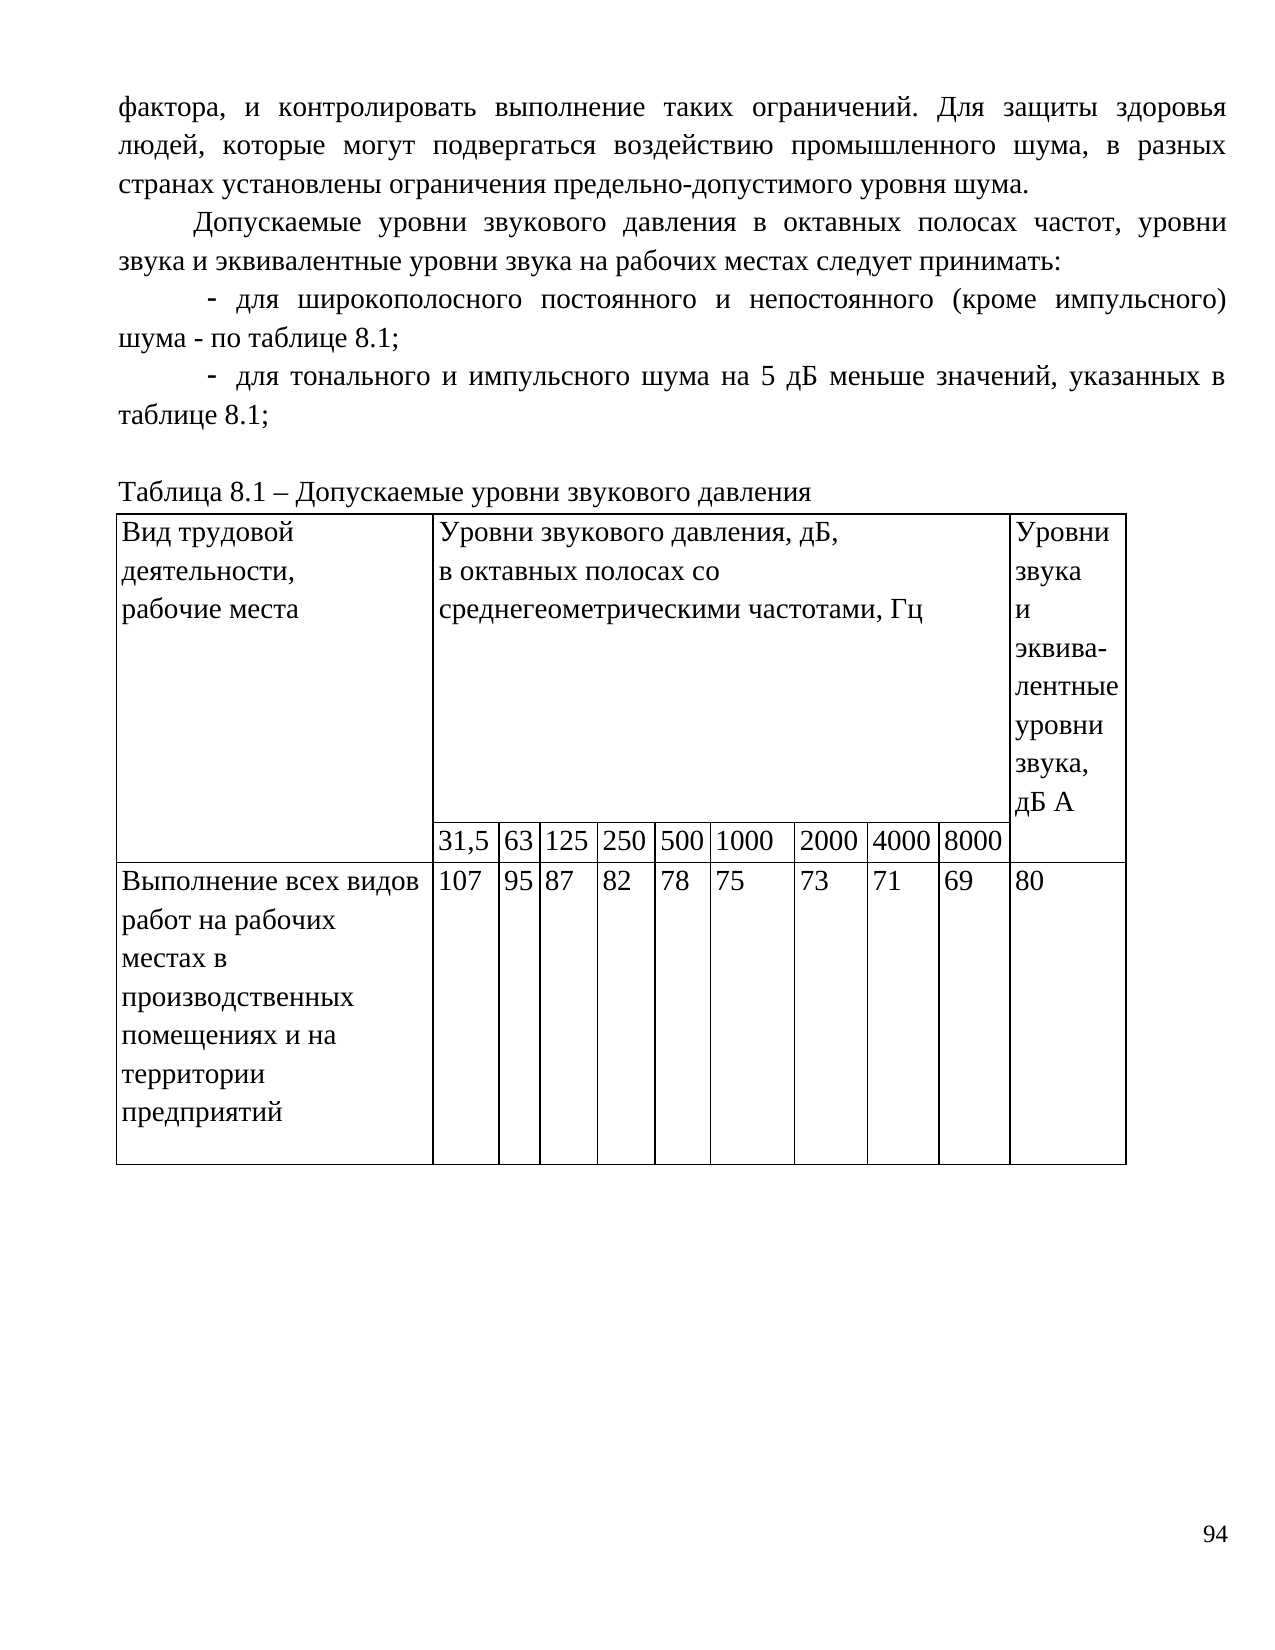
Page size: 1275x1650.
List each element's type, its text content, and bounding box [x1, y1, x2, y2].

table_cell 95 [500, 863, 539, 1164]
list для широкополосного постоянного и непостоянного (кроме импульсного) шума - по таблице 8.1; [118, 281, 1228, 353]
table_cell 250 [598, 823, 654, 862]
table_cell 69 [940, 863, 1009, 1164]
table_header Вид трудовой деятельности, рабочие места [117, 515, 432, 822]
text Таблица 8.1 – Допускаемые уровни звукового давления [118, 474, 1228, 508]
table_cell [117, 822, 432, 862]
list для тонального и импульсного шума на 5 дБ меньше значений, указанных в таблице 8.1; [118, 358, 1228, 431]
table_header Уровни звукового давления, дБ, в октавных полосах со среднегеометрическими частотами, Гц [434, 515, 1009, 822]
table_cell 71 [868, 863, 938, 1164]
text Допускаемые уровни звукового давления в октавных полосах частот, уровни звука и эквивалентные уровни звука на рабочих местах следует принимать: [118, 204, 1228, 276]
table_cell 63 [500, 823, 539, 862]
table_cell 78 [656, 863, 710, 1164]
table_header Уровни звука и эквива- лентные уровни звука, дБ А [1011, 515, 1125, 822]
table_cell 82 [598, 863, 654, 1164]
table_cell 80 [1011, 863, 1125, 1164]
table_cell 75 [711, 863, 794, 1164]
table_cell 4000 [868, 823, 938, 862]
table_cell 125 [541, 823, 597, 862]
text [118, 89, 1228, 199]
table_cell Выполнение всех видов работ на рабочих местах в производственных помещениях и на территории предприятий [117, 863, 432, 1164]
table_cell 2000 [795, 823, 867, 862]
table_cell 500 [656, 823, 710, 862]
table_cell 1000 [711, 823, 794, 862]
table_cell 31,5 [434, 823, 498, 862]
table_cell [1011, 822, 1125, 862]
table_cell 8000 [940, 823, 1009, 862]
table_cell 107 [434, 863, 498, 1164]
table_cell 73 [795, 863, 867, 1164]
table_cell 87 [541, 863, 597, 1164]
